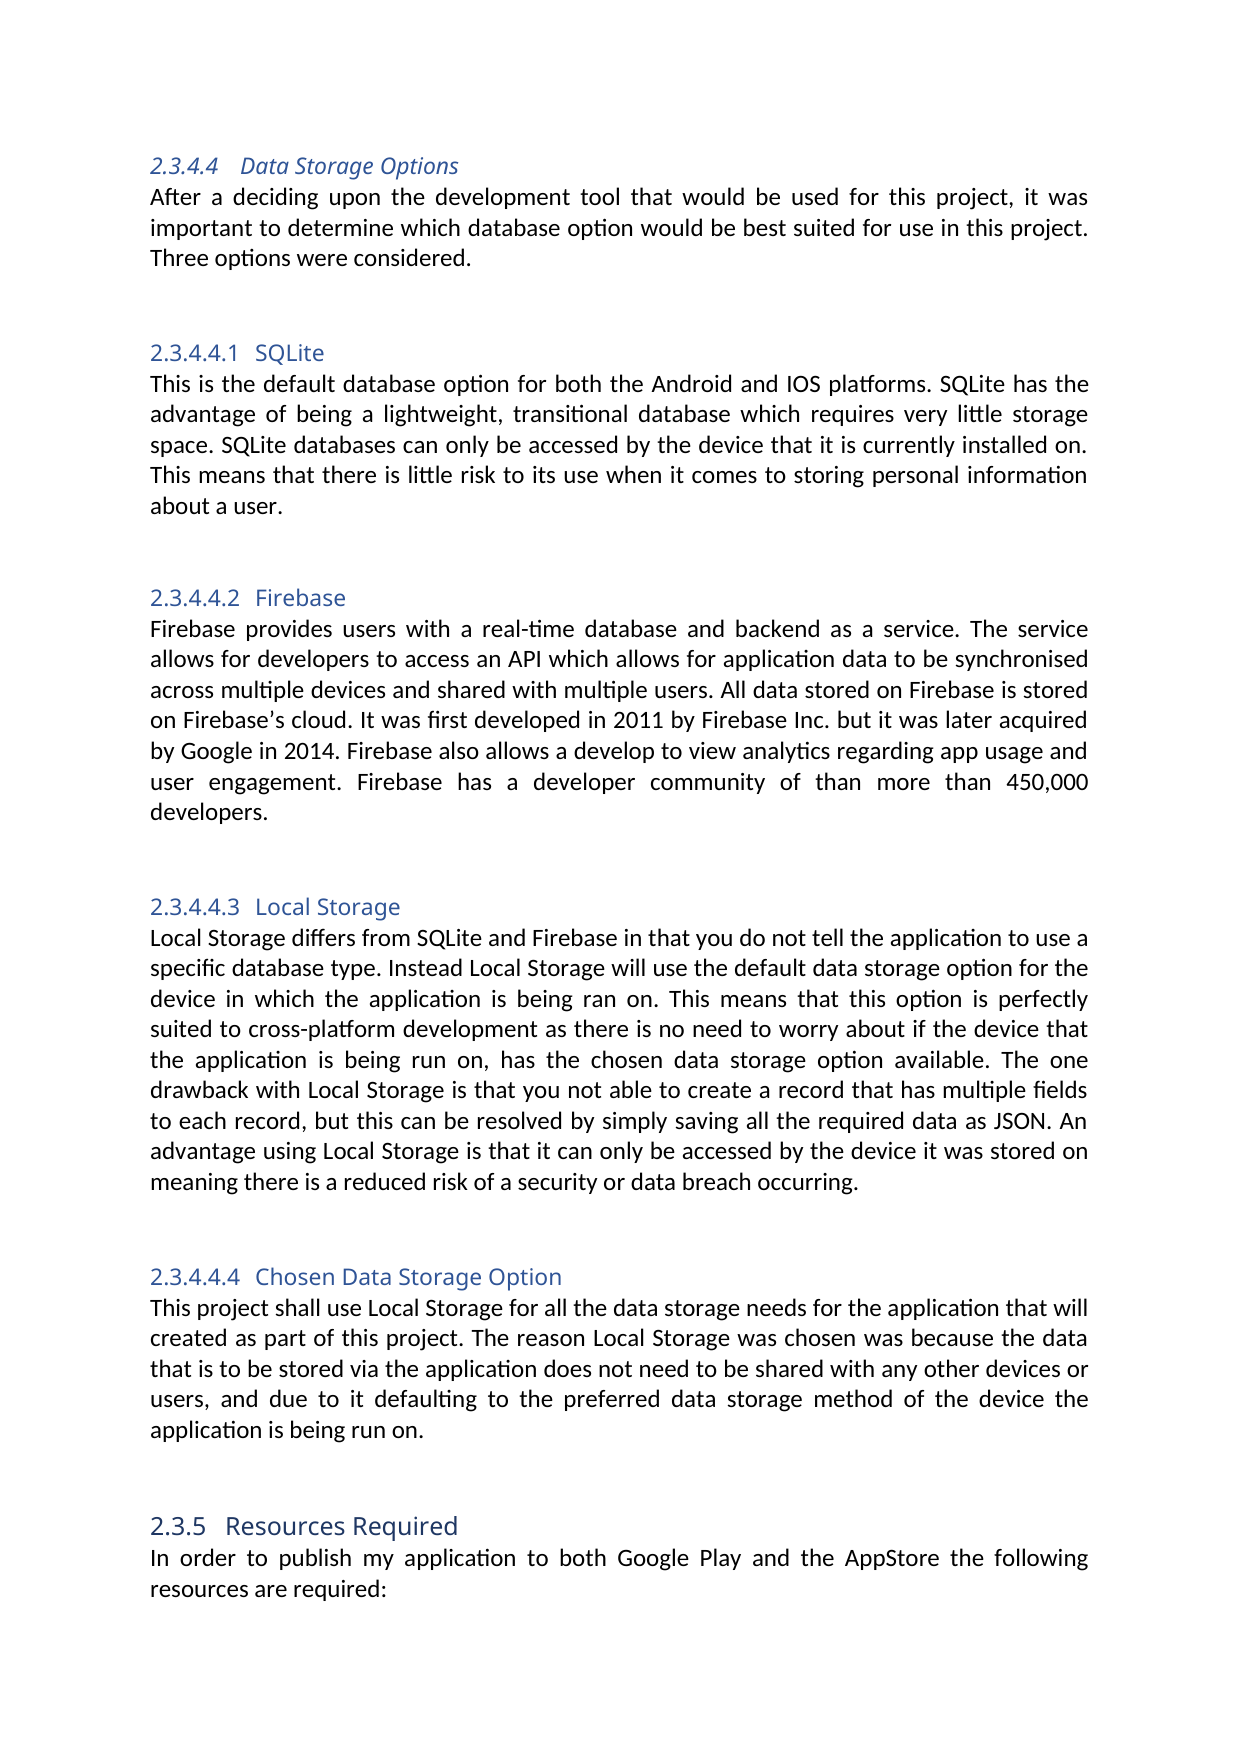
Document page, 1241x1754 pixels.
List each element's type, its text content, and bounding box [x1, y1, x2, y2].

subtitle Data Storage Options [150, 150, 1090, 181]
text Local Storage differs from SQLite and Firebase in that you do not tell the application to use a specific database type. Instead Local Storage will use the default data storage option for the device in which the application is being ran on. This means that this option is perfectly suited to cross-platform development as there is no need to worry about if the device that the application is being run on, has the chosen data storage option available. The one drawback with Local Storage is that you not able to create a record that has multiple fields to each record, but this can be resolved by simply saving all the required data as JSON. An advantage using Local Storage is that it can only be accessed by the device it was stored on meaning there is a reduced risk of a security or data breach occurring. [150, 922, 1090, 1197]
subtitle Firebase [150, 582, 1090, 613]
text Firebase provides users with a real-time database and backend as a service. The service allows for developers to access an API which allows for application data to be synchronised across multiple devices and shared with multiple users. All data stored on Firebase is stored on Firebase’s cloud. It was first developed in 2011 by Firebase Inc. but it was later acquired by Google in 2014. Firebase also allows a develop to view analytics regarding app usage and user engagement. Firebase has a developer community of than more than 450,000 developers. [150, 613, 1090, 827]
subtitle Local Storage [150, 891, 1090, 922]
subtitle Chosen Data Storage Option [150, 1260, 1090, 1292]
text This project shall use Local Storage for all the data storage needs for the application that will created as part of this project. The reason Local Storage was chosen was because the data that is to be stored via the application does not need to be shared with any other devices or users, and due to it defaulting to the preferred data storage method of the device the application is being run on. [150, 1292, 1090, 1444]
text After a deciding upon the development tool that would be used for this project, it was important to determine which database option would be best suited for use in this project. Three options were considered. [150, 181, 1090, 273]
subtitle SQLite [150, 337, 1090, 368]
text In order to publish my application to both Google Play and the AppStore the following resources are required: [150, 1542, 1090, 1603]
subtitle Resources Required [150, 1508, 1090, 1542]
text This is the default database option for both the Android and IOS platforms. SQLite has the advantage of being a lightweight, transitional database which requires very little storage space. SQLite databases can only be accessed by the device that it is currently installed on. This means that there is little risk to its use when it comes to storing personal information about a user. [150, 368, 1090, 521]
